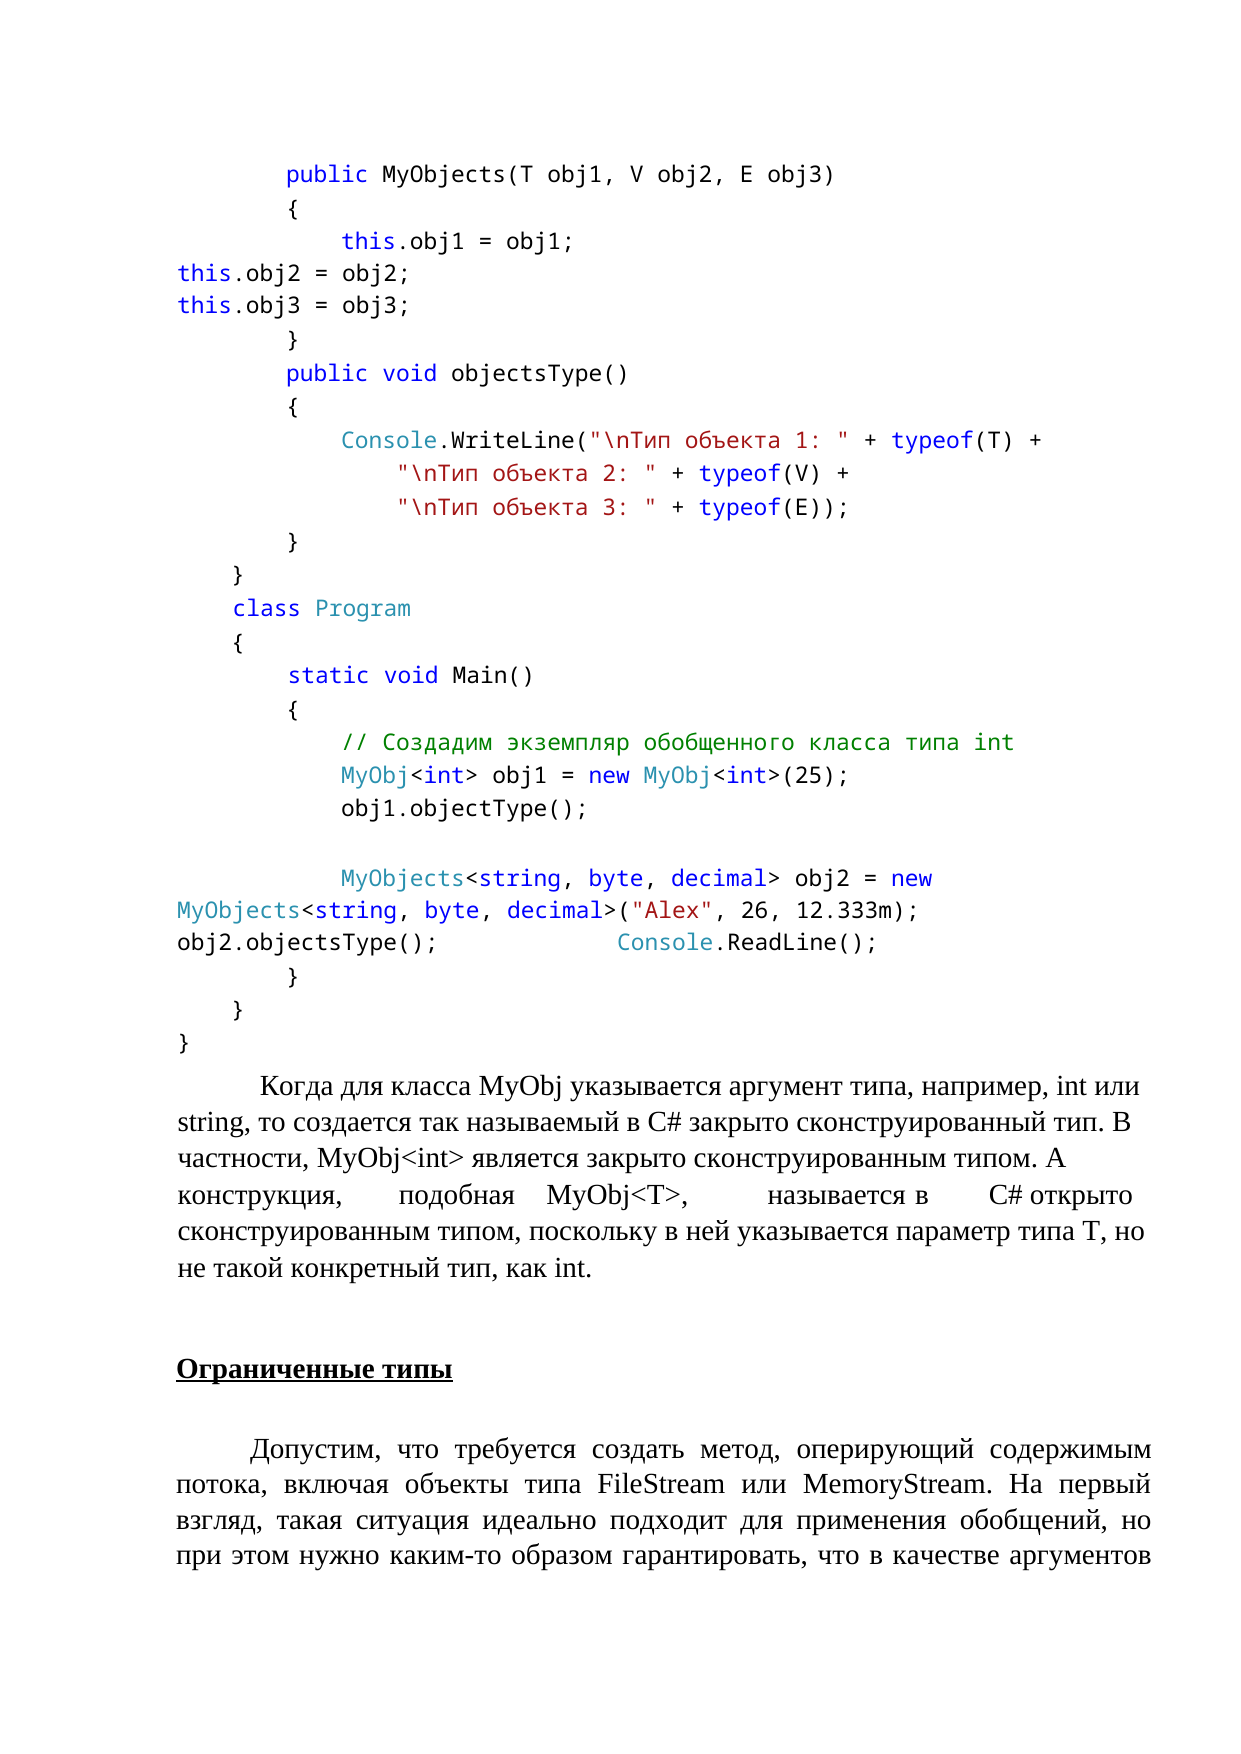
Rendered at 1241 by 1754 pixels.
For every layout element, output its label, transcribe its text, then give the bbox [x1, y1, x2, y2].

text class Program [177, 592, 1152, 623]
text Когда для класса MyObj указывается аргумент типа, например, int или string, то создается так называемый в C# закрыто сконструированный тип. В частности, MyObj<int> является закрыто сконструированным типом. А конструкция, подобная MyObj<T>, называется в C# открыто сконструированным типом, поскольку в ней указывается параметр типа Т, но не такой конкретный тип, как int. [177, 1068, 1152, 1283]
text // Создадим экземпляр обобщенного класса типа int [176, 726, 1152, 758]
text public void objectsType() [176, 357, 1110, 388]
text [176, 1431, 1152, 1571]
text } } [176, 993, 266, 1057]
text { [176, 693, 1110, 724]
text "\nТип объекта 2: " + typeof(V) + [176, 457, 1152, 488]
text } [176, 323, 303, 354]
text public MyObjects(T obj1, V obj2, E obj3) [176, 158, 1110, 189]
text } [176, 558, 253, 589]
text } [176, 960, 1110, 991]
text MyObj<int> obj1 = new MyObj<int>(25); [176, 758, 1110, 790]
text this.obj1 = obj1; this.obj2 = obj2; this.obj3 = obj3; [176, 225, 669, 321]
text static void Main() [177, 659, 1152, 690]
text { [176, 192, 1110, 223]
subtitle Ограниченные типы [176, 1351, 1152, 1385]
text "\nТип объекта 3: " + typeof(E)); [176, 491, 1152, 522]
text { [176, 390, 1110, 421]
text Console.WriteLine("\nТип объекта 1: " + typeof(T) + [176, 424, 1110, 455]
text MyObjects<string, byte, decimal> obj2 = new MyObjects<string, byte, decimal>("Alex", 26, 12.333m); obj2.objectsType(); Console.ReadLine(); [176, 862, 1097, 957]
text } [176, 525, 1110, 556]
text obj1.objectType(); [176, 792, 1110, 823]
text { [176, 626, 1110, 657]
